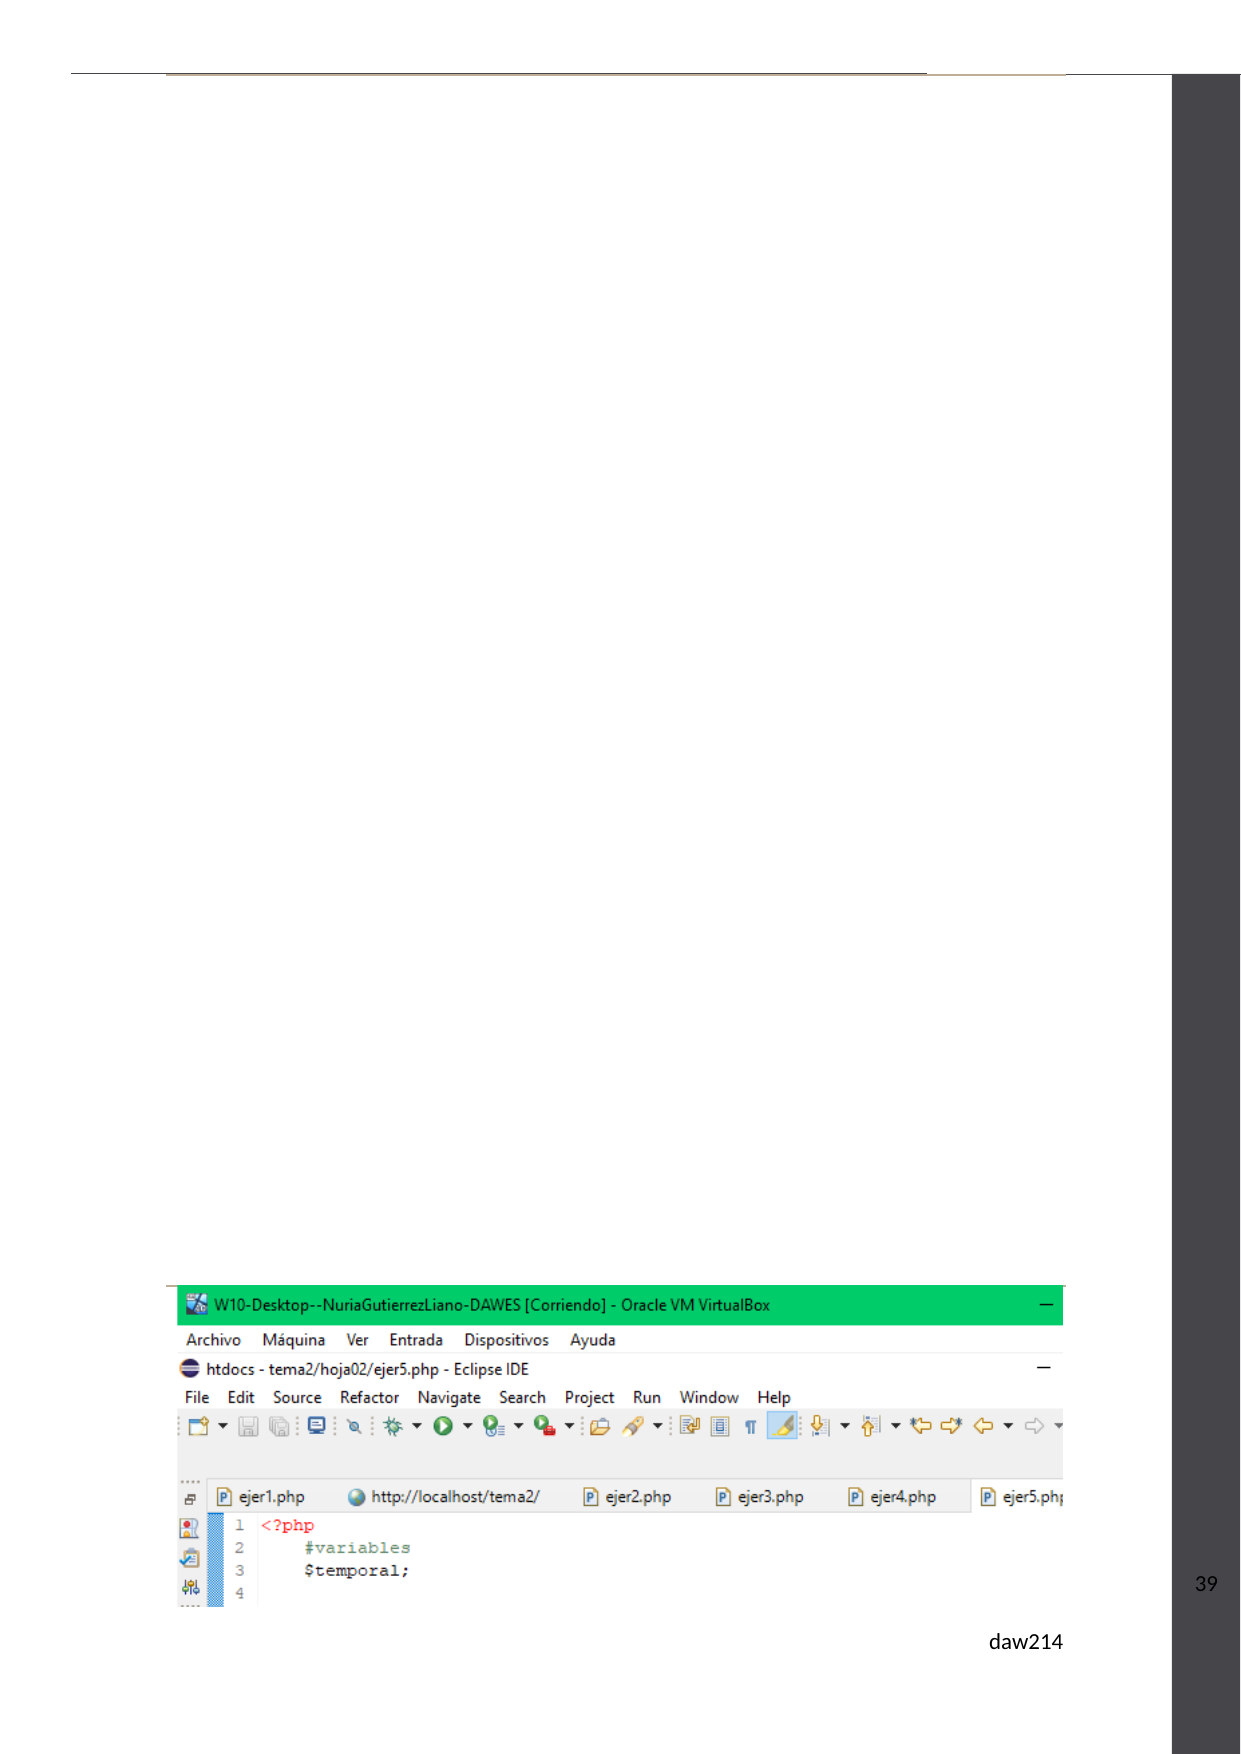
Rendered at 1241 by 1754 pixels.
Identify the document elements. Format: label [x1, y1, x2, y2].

picture [177, 1285, 1063, 1607]
